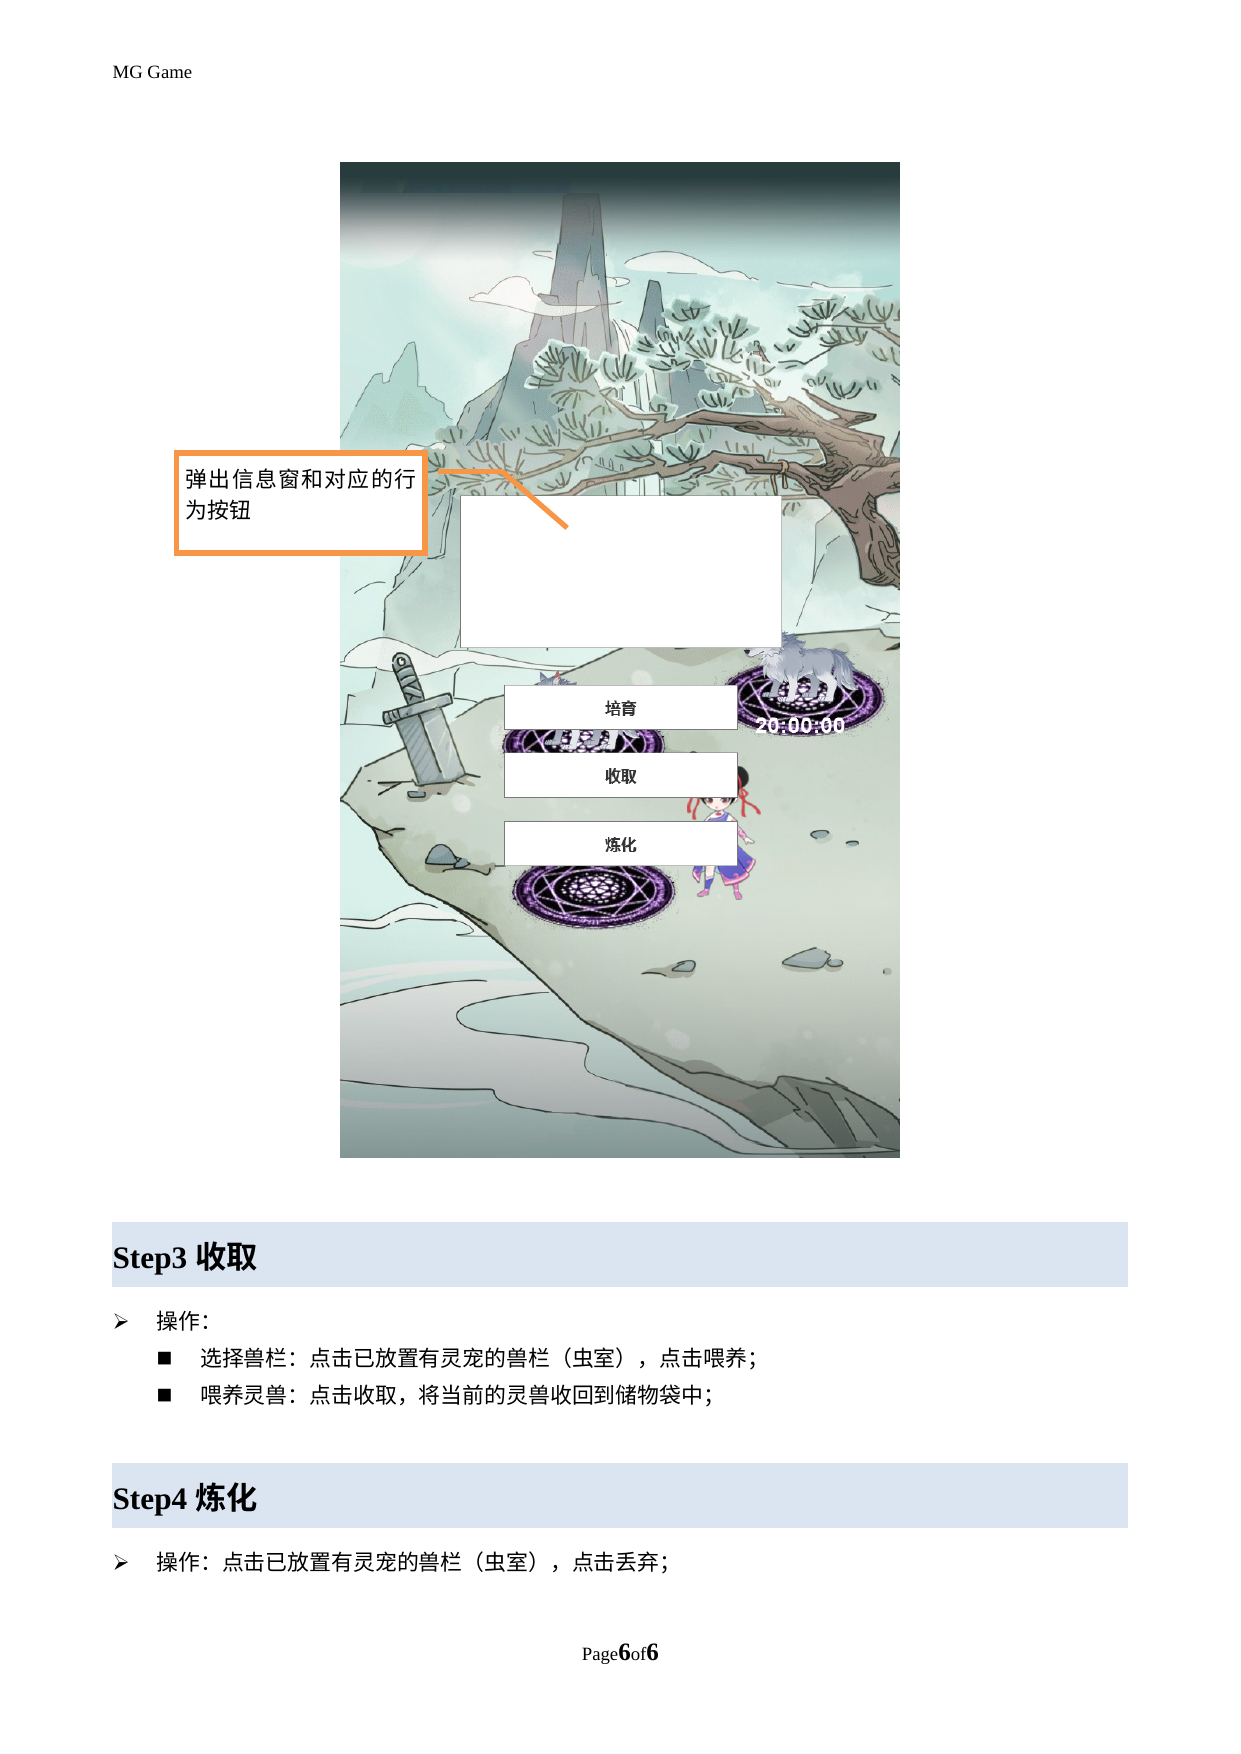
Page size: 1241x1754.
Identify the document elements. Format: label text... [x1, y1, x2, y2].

list 操作： [112, 1303, 1128, 1336]
subtitle Step3 收取 [112, 1222, 1128, 1287]
list 选择兽栏：点击已放置有灵宠的兽栏（虫室），点击喂养； [156, 1340, 1128, 1373]
picture [340, 162, 900, 1158]
list 操作：点击已放置有灵宠的兽栏（虫室），点击丢弃； [112, 1545, 1128, 1577]
list 喂养灵兽：点击收取，将当前的灵兽收回到储物袋中； [156, 1378, 1128, 1410]
subtitle Step4 炼化 [112, 1463, 1128, 1528]
